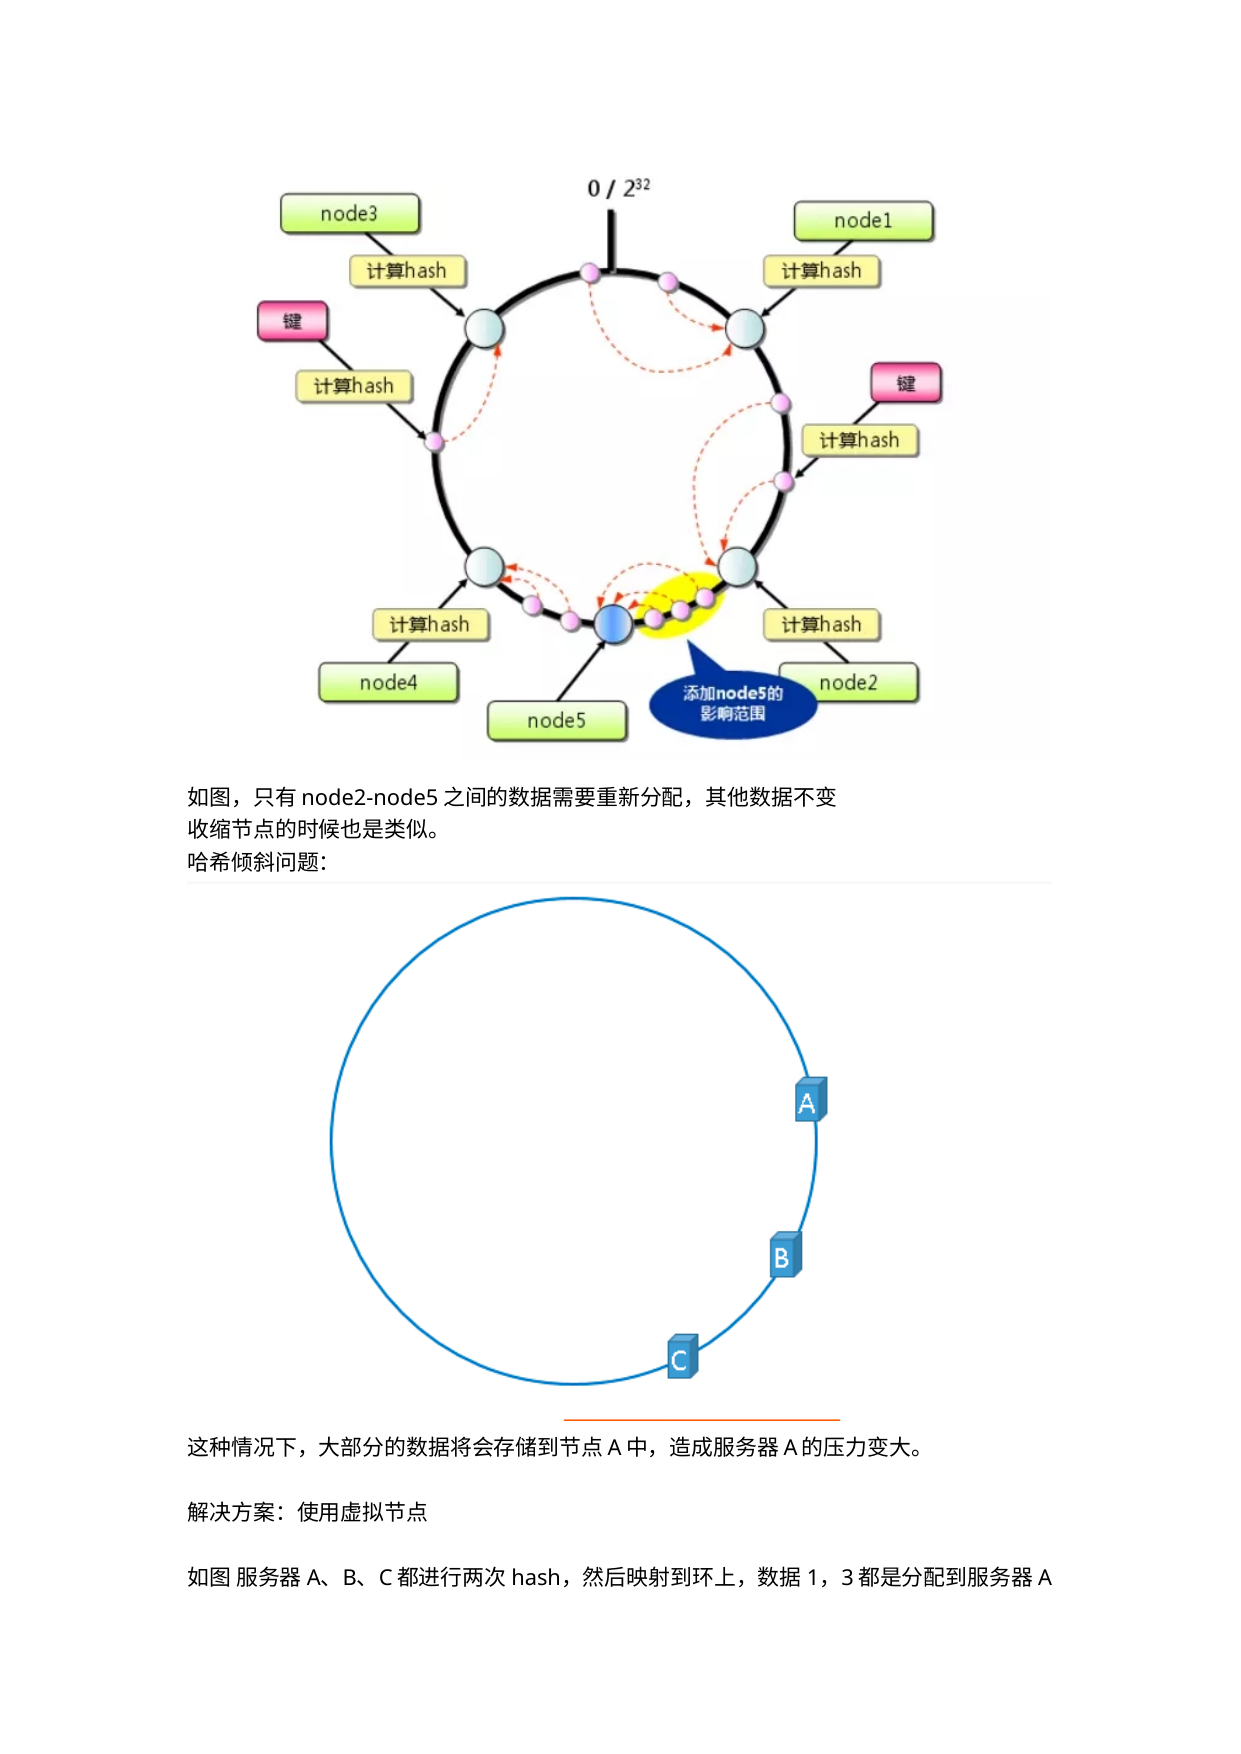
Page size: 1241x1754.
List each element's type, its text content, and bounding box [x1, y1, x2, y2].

text 收缩节点的时候也是类似。 [187, 812, 1053, 844]
text 如图 服务器A、B、C都进行两次hash，然后映射到环上，数据1，3都是分配到服务器A上。如果使用三次hash，数据会分配更均匀一些。 [187, 1559, 1053, 1592]
text 哈希倾斜问题： [187, 844, 1053, 877]
picture [187, 161, 1052, 761]
text 如图，只有node2-node5之间的数据需要重新分配，其他数据不变 [187, 779, 1053, 812]
text 解决方案：使用虚拟节点 [187, 1494, 1053, 1527]
picture [187, 876, 1052, 1421]
